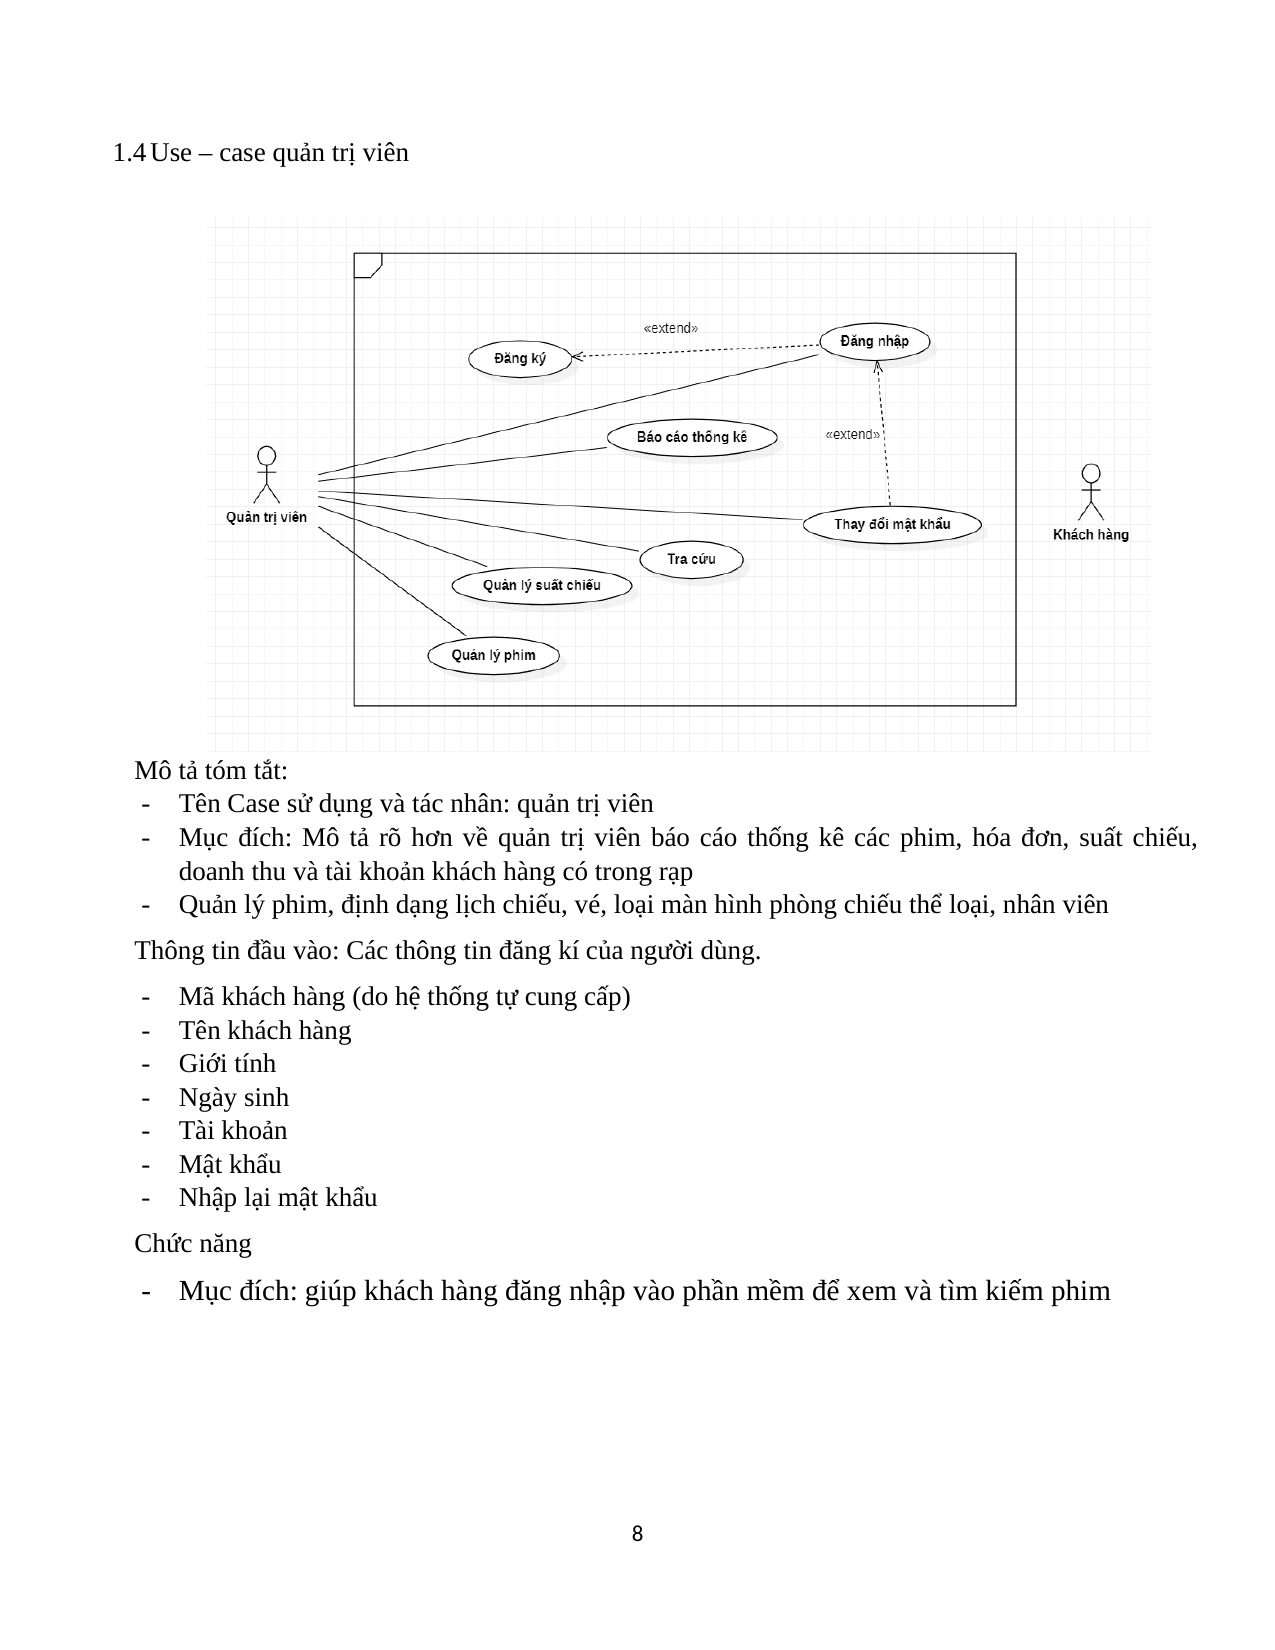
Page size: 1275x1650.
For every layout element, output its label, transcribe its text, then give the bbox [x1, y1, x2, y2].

picture [206, 218, 1152, 752]
list Mật khẩu [141, 1148, 1200, 1179]
list Tên Case sử dụng và tác nhân: quản trị viên [141, 787, 1200, 819]
text Chức năng [134, 1227, 1200, 1259]
subtitle Use – case quản trị viên [112, 136, 1200, 167]
list Tài khoản [141, 1114, 1200, 1146]
list Quản lý phim, định dạng lịch chiếu, vé, loại màn hình phòng chiếu thể loại, nhân viên [141, 888, 1200, 919]
list Mô tả tóm tắt: [134, 754, 1200, 785]
list Mã khách hàng (do hệ thống tự cung cấp) [141, 980, 1200, 1011]
text Thông tin đầu vào: Các thông tin đăng kí của người dùng. [134, 934, 1200, 965]
list Ngày sinh [141, 1081, 1200, 1112]
list Mục đích: Mô tả rõ hơn về quản trị viên báo cáo thống kê các phim, hóa đơn, suất chiếu, doanh thu và tài khoản khách hàng có trong rạp [141, 821, 1200, 886]
list Nhập lại mật khẩu [141, 1181, 1200, 1213]
list Mục đích: giúp khách hàng đăng nhập vào phần mềm để xem và tìm kiếm phim [141, 1273, 1200, 1307]
list Tên khách hàng [141, 1014, 1200, 1045]
list Giới tính [141, 1047, 1200, 1078]
